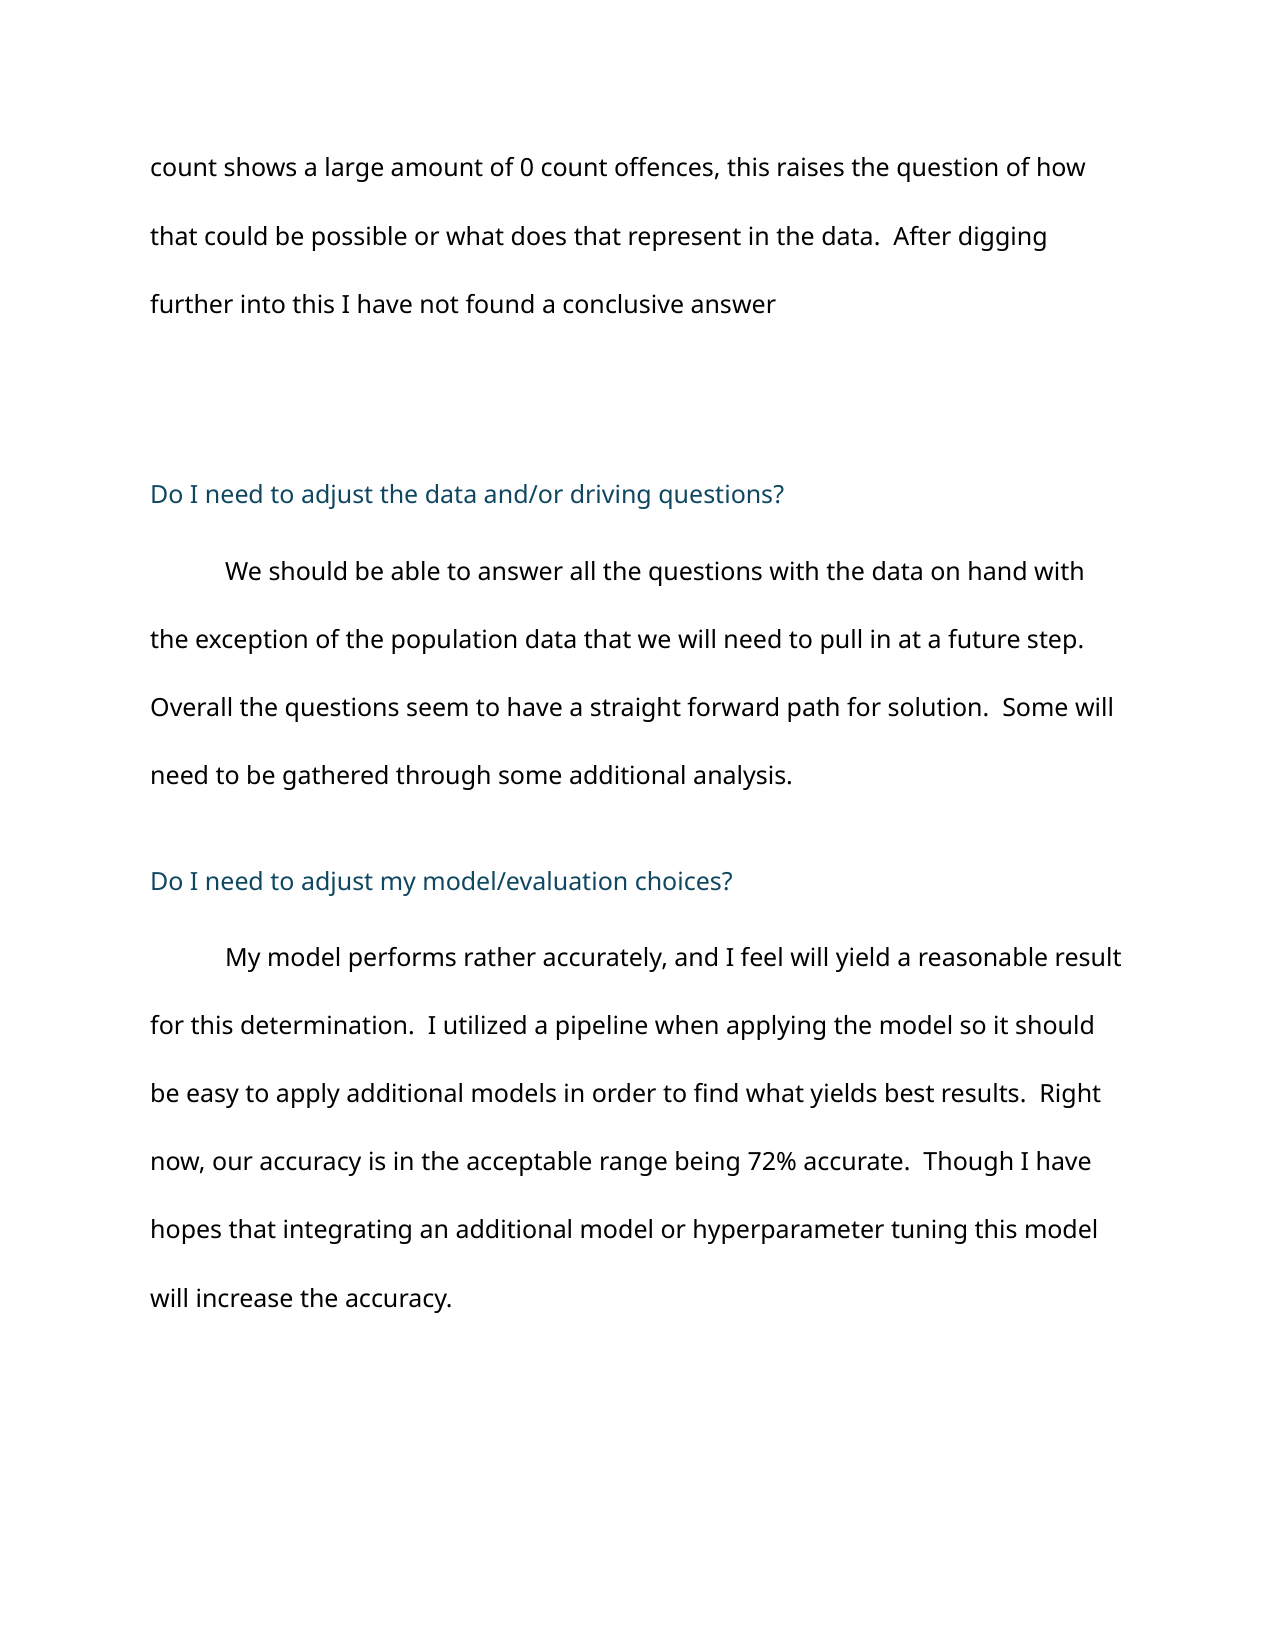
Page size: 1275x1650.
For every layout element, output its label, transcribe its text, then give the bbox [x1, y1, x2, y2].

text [150, 150, 1125, 320]
subtitle Do I need to adjust the data and/or driving questions? [150, 477, 1125, 511]
subtitle Do I need to adjust my model/evaluation choices? [150, 863, 1125, 897]
text My model performs rather accurately, and I feel will yield a reasonable result for this determination. I utilized a pipeline when applying the model so it should be easy to apply additional models in order to find what yields best results. Right now, our accuracy is in the acceptable range being 72% accurate. Though I have hopes that integrating an additional model or hyperparameter tuning this model will increase the accuracy. [150, 939, 1125, 1314]
text We should be able to answer all the questions with the data on hand with the exception of the population data that we will need to pull in at a future step. Overall the questions seem to have a straight forward path for solution. Some will need to be gathered through some additional analysis. [150, 553, 1125, 792]
